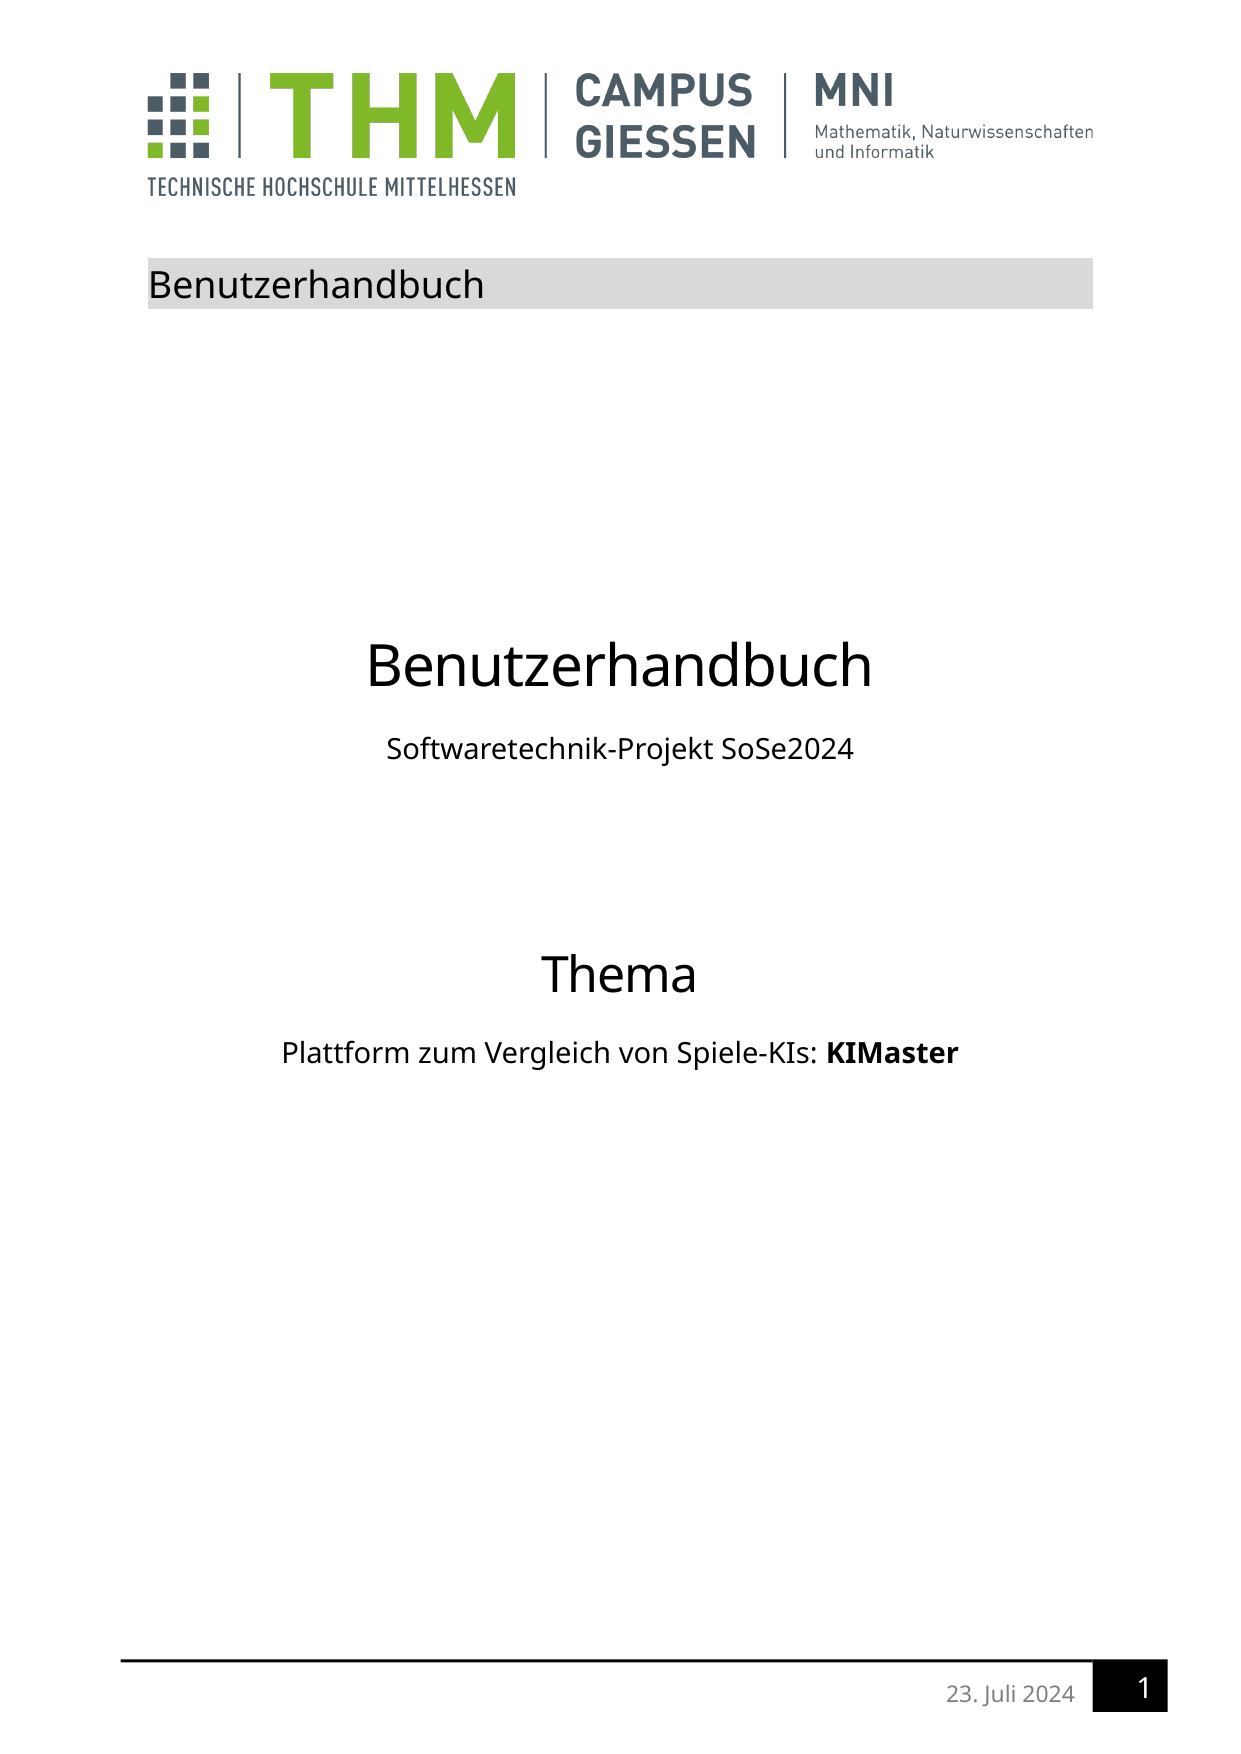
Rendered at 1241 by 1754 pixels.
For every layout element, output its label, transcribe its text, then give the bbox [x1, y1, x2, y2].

title Thema [148, 939, 1093, 1007]
text Plattform zum Vergleich von Spiele-KIs: KIMaster [148, 1032, 1093, 1072]
picture [147, 73, 1093, 196]
title Benutzerhandbuch [148, 624, 1093, 703]
text Softwaretechnik-Projekt SoSe2024 [148, 728, 1093, 768]
